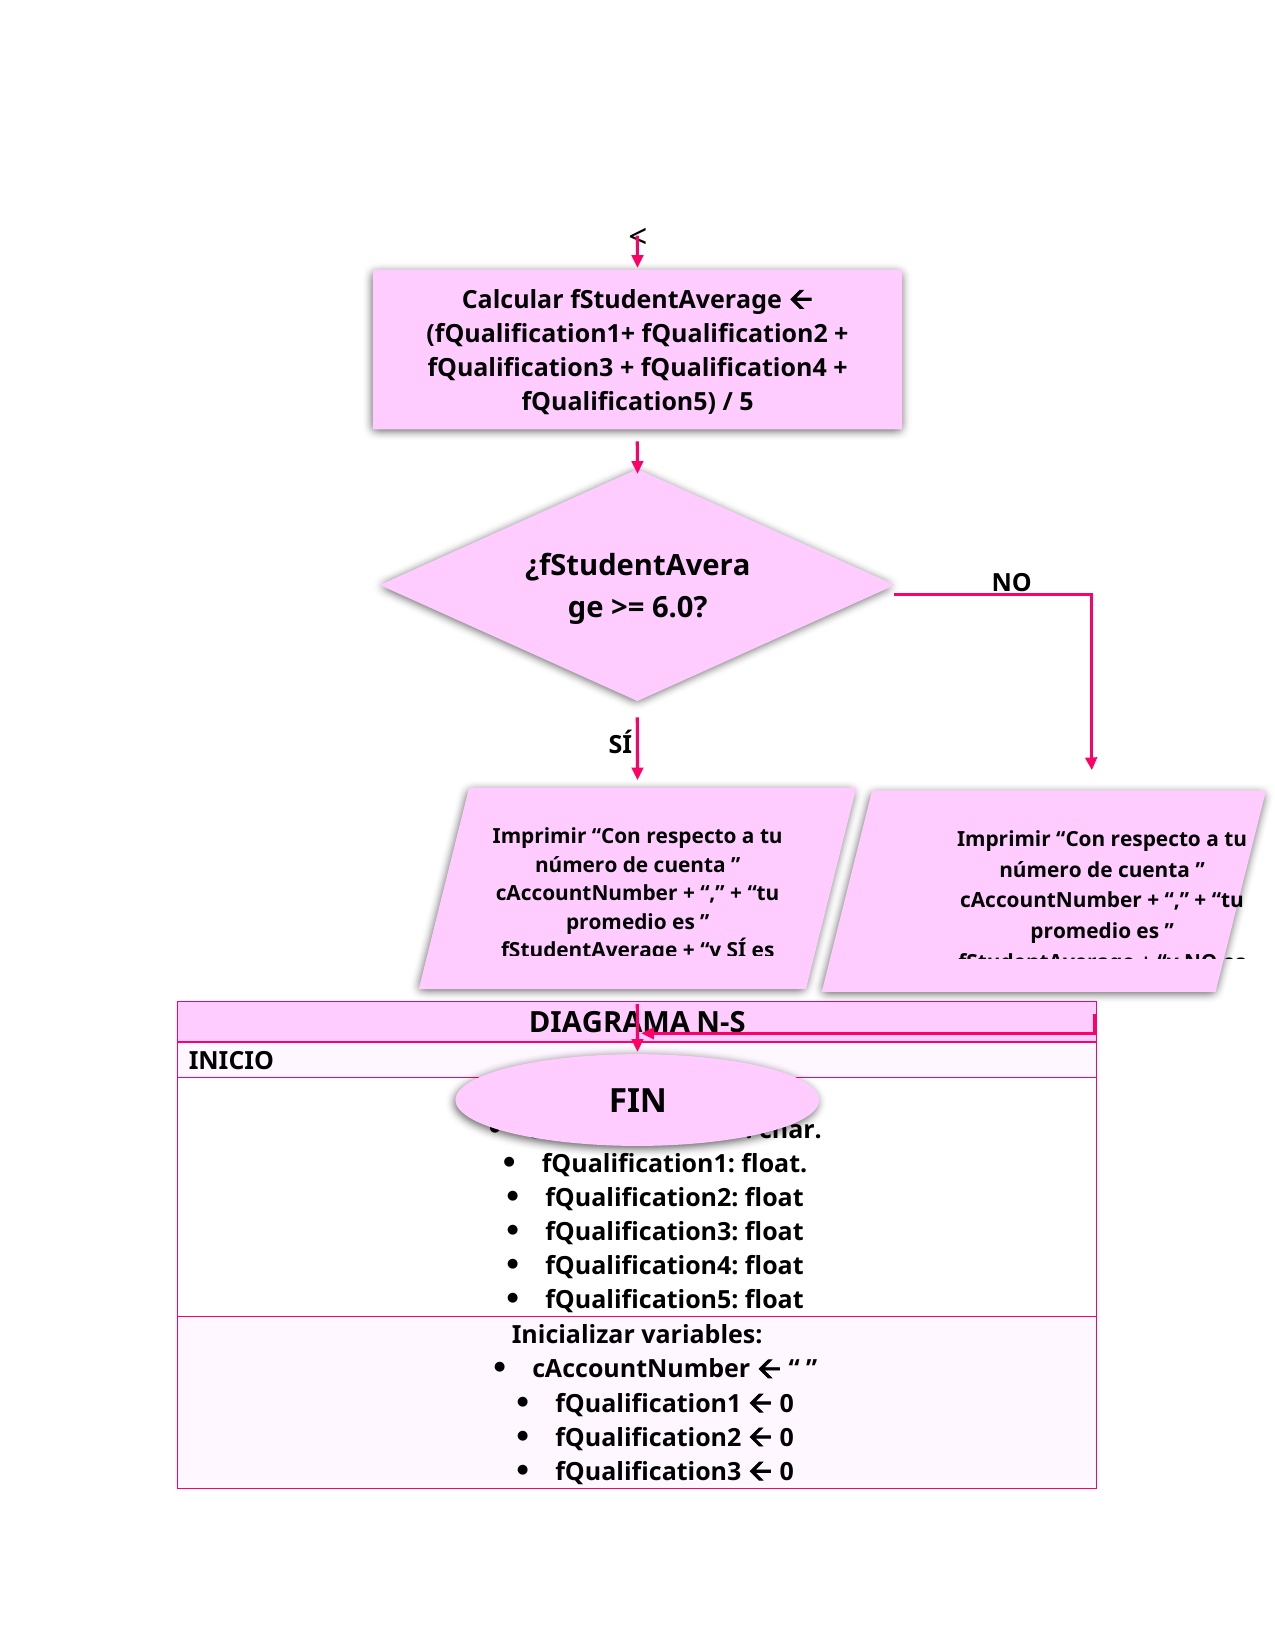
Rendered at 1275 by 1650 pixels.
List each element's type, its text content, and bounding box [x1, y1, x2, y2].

table_cell Entradas: cAccountNumber: char. fQualification1: float. fQualification2: float fQualification3: float fQualification4: float fQualification5: float [178, 1078, 1096, 1316]
table_cell INICIO [178, 1043, 635, 1077]
text < [177, 213, 1098, 259]
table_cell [178, 1317, 1096, 1487]
table_header DIAGRAMA N-S [178, 1002, 1096, 1041]
table_cell INICIO [640, 1043, 1096, 1077]
